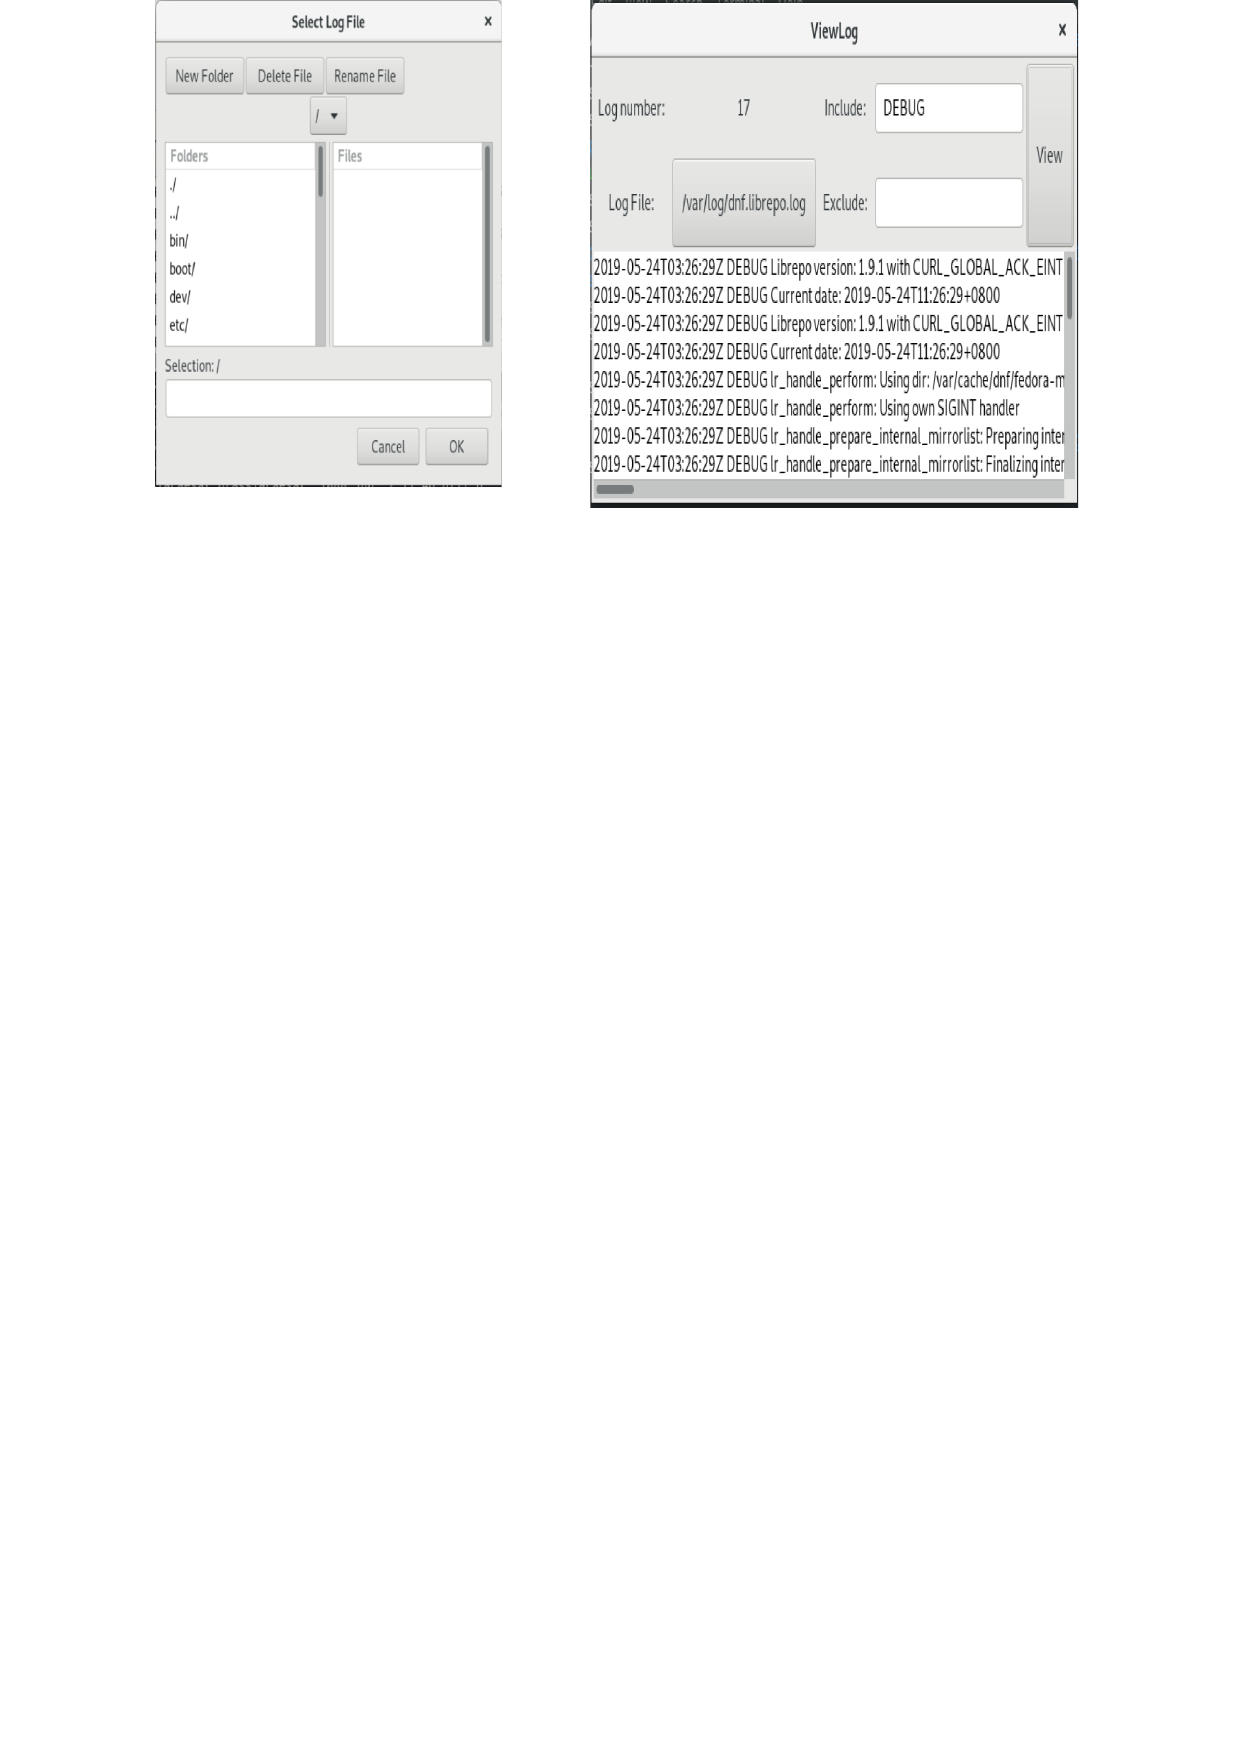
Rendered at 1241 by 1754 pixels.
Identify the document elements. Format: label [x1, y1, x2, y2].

picture [590, 0, 1079, 508]
picture [155, 0, 502, 487]
